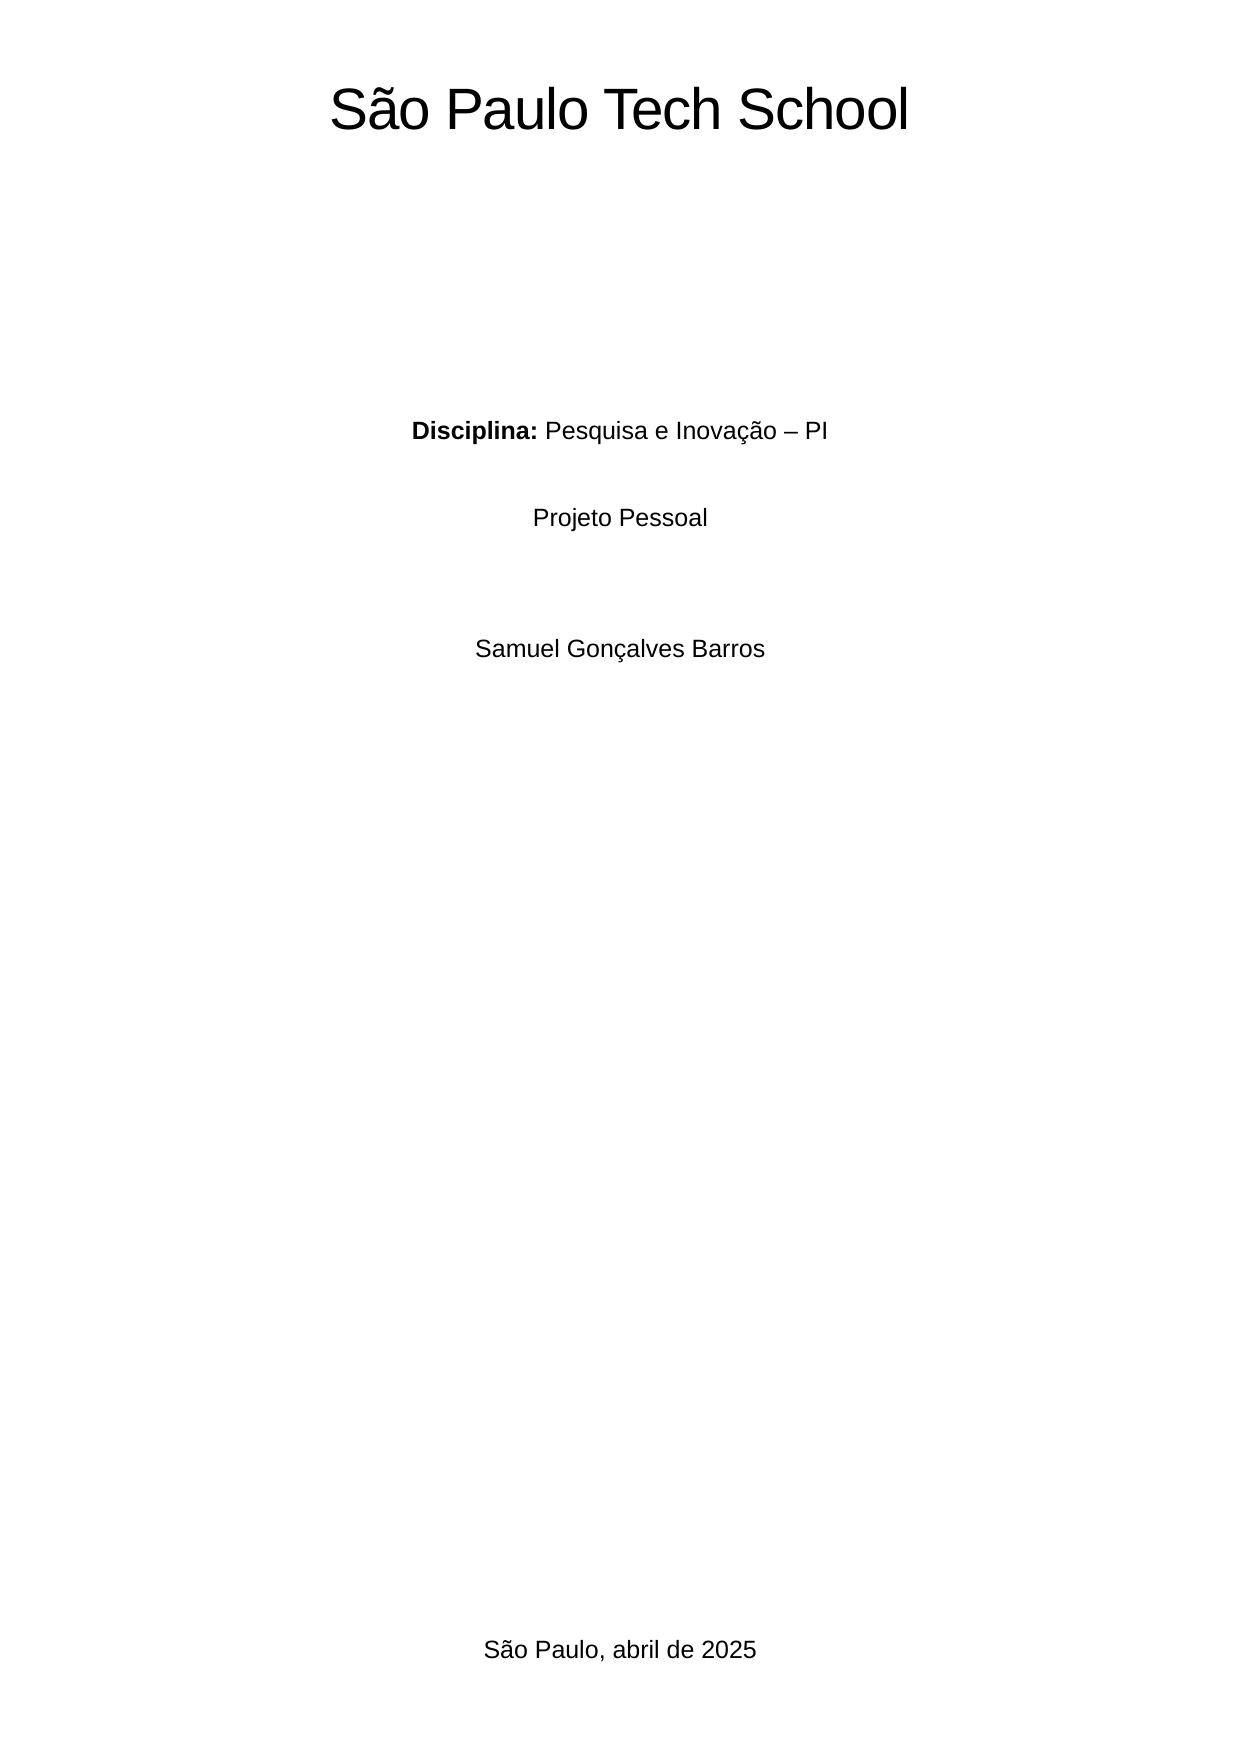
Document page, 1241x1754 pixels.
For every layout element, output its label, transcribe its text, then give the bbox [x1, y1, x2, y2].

title São Paulo Tech School [75, 75, 1165, 142]
text Projeto Pessoal [75, 503, 1165, 532]
text São Paulo, abril de 2025 [75, 1635, 1165, 1664]
text Disciplina: Pesquisa e Inovação – PI [75, 416, 1165, 444]
text Samuel Gonçalves Barros [75, 633, 1165, 662]
